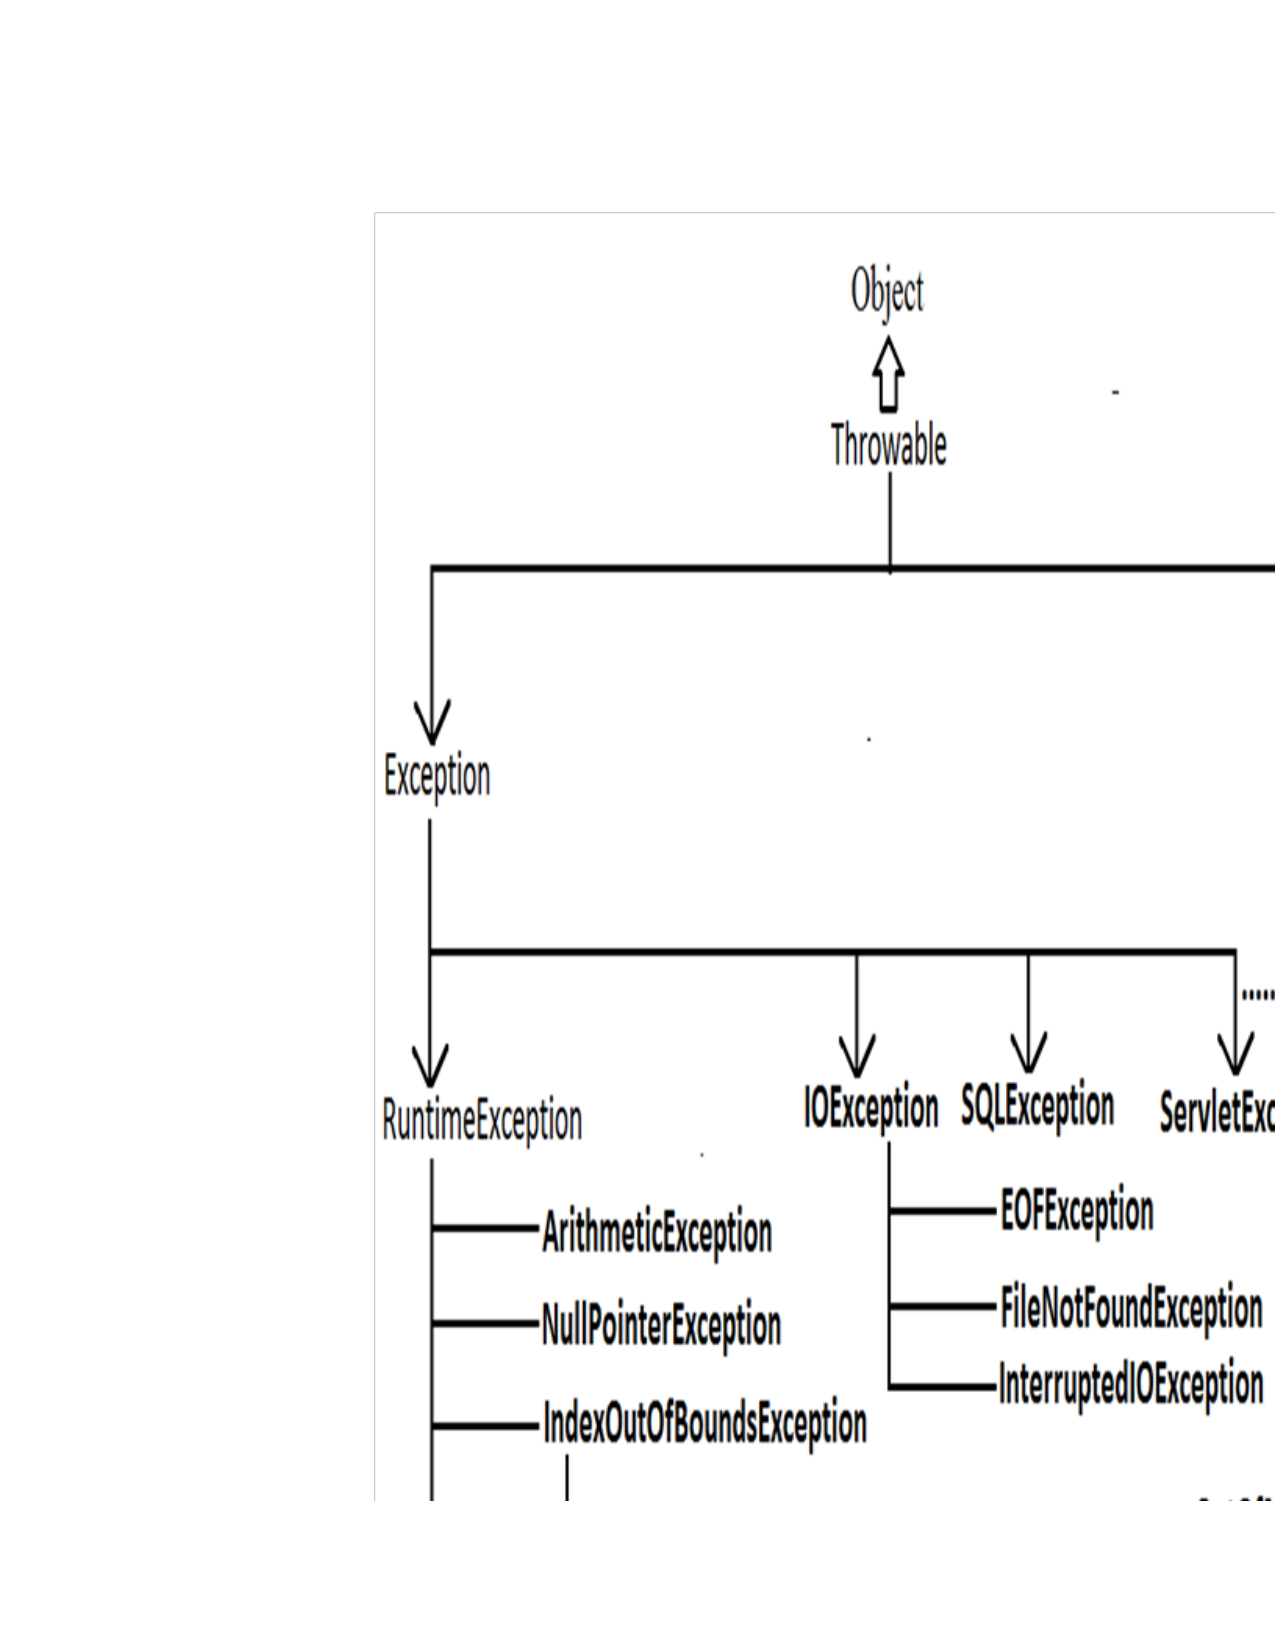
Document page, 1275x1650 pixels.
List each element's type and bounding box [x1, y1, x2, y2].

picture [150, 150, 1275, 1501]
